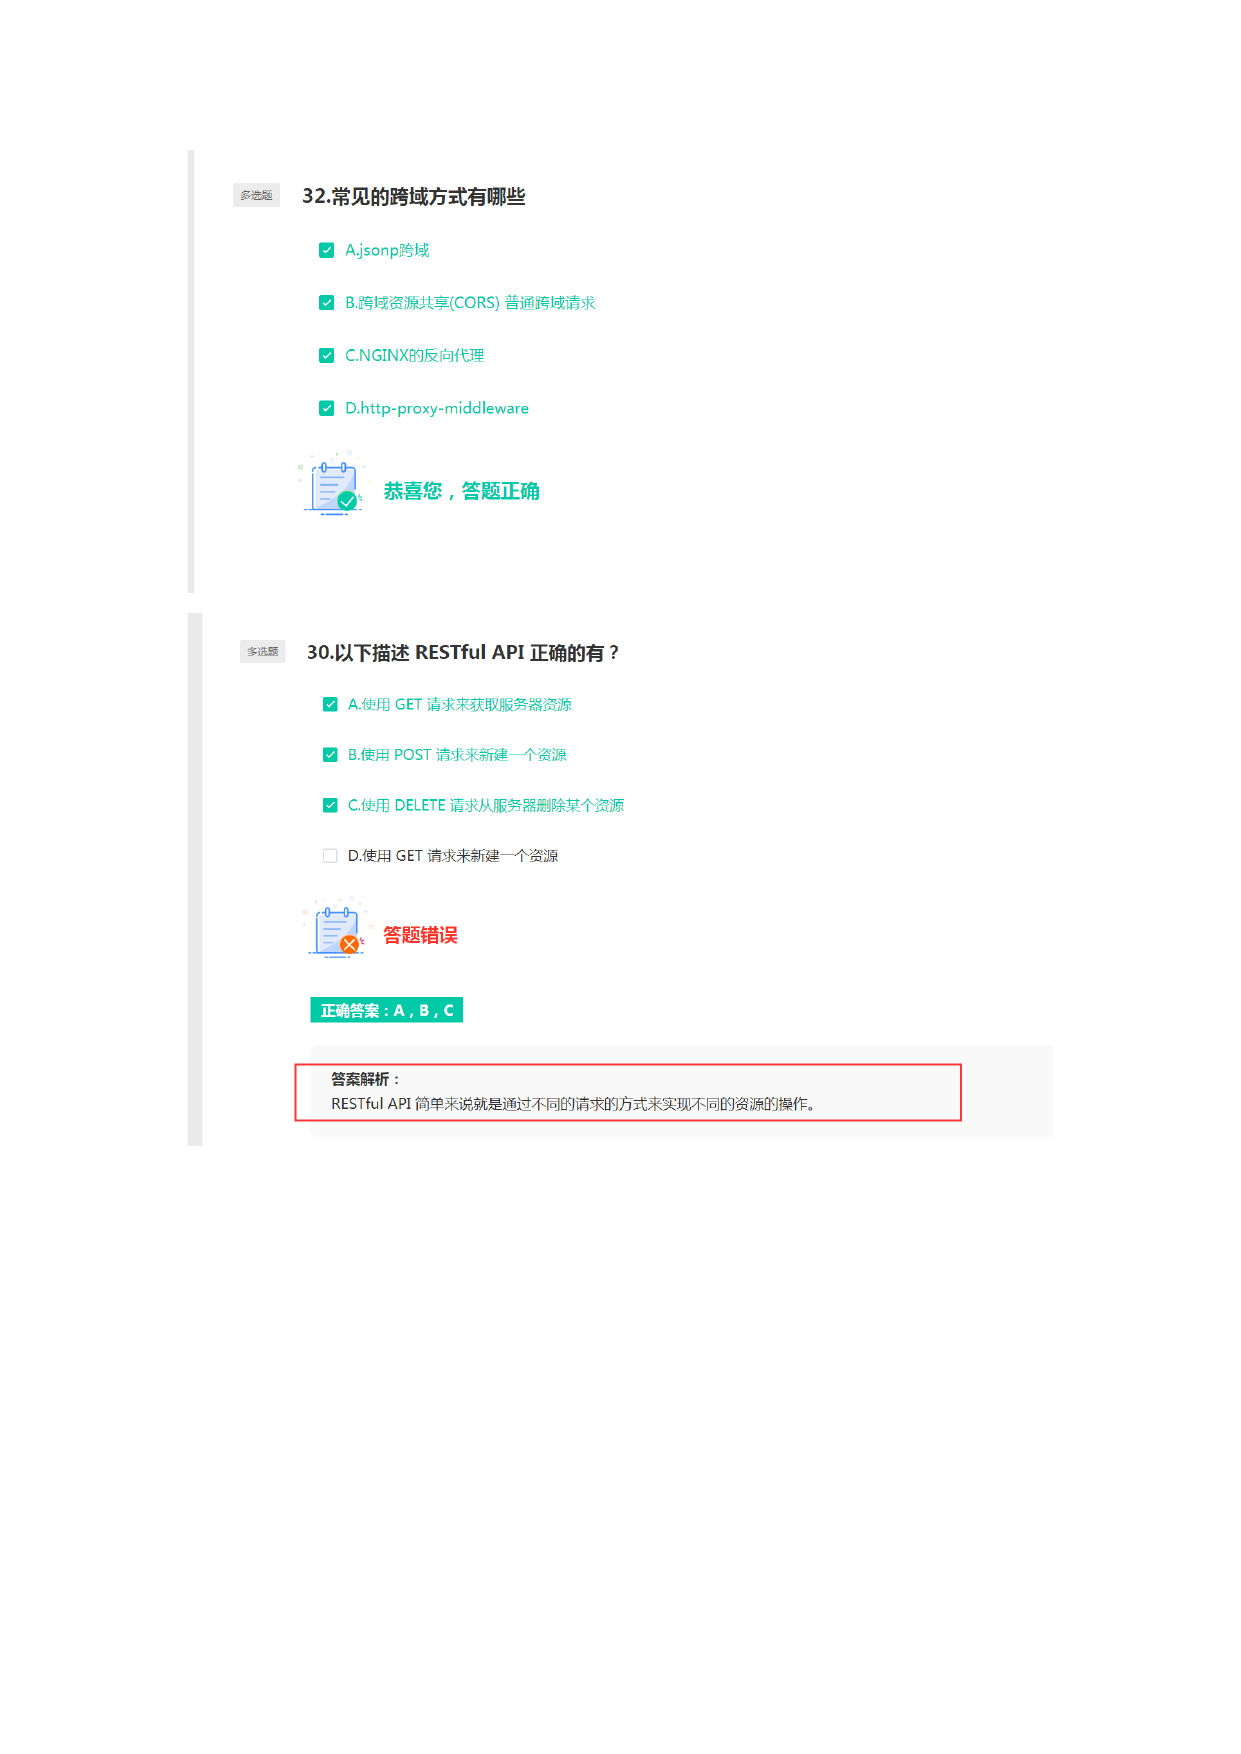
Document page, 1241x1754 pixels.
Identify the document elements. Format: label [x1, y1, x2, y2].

picture [187, 150, 1053, 593]
picture [187, 613, 1053, 1146]
